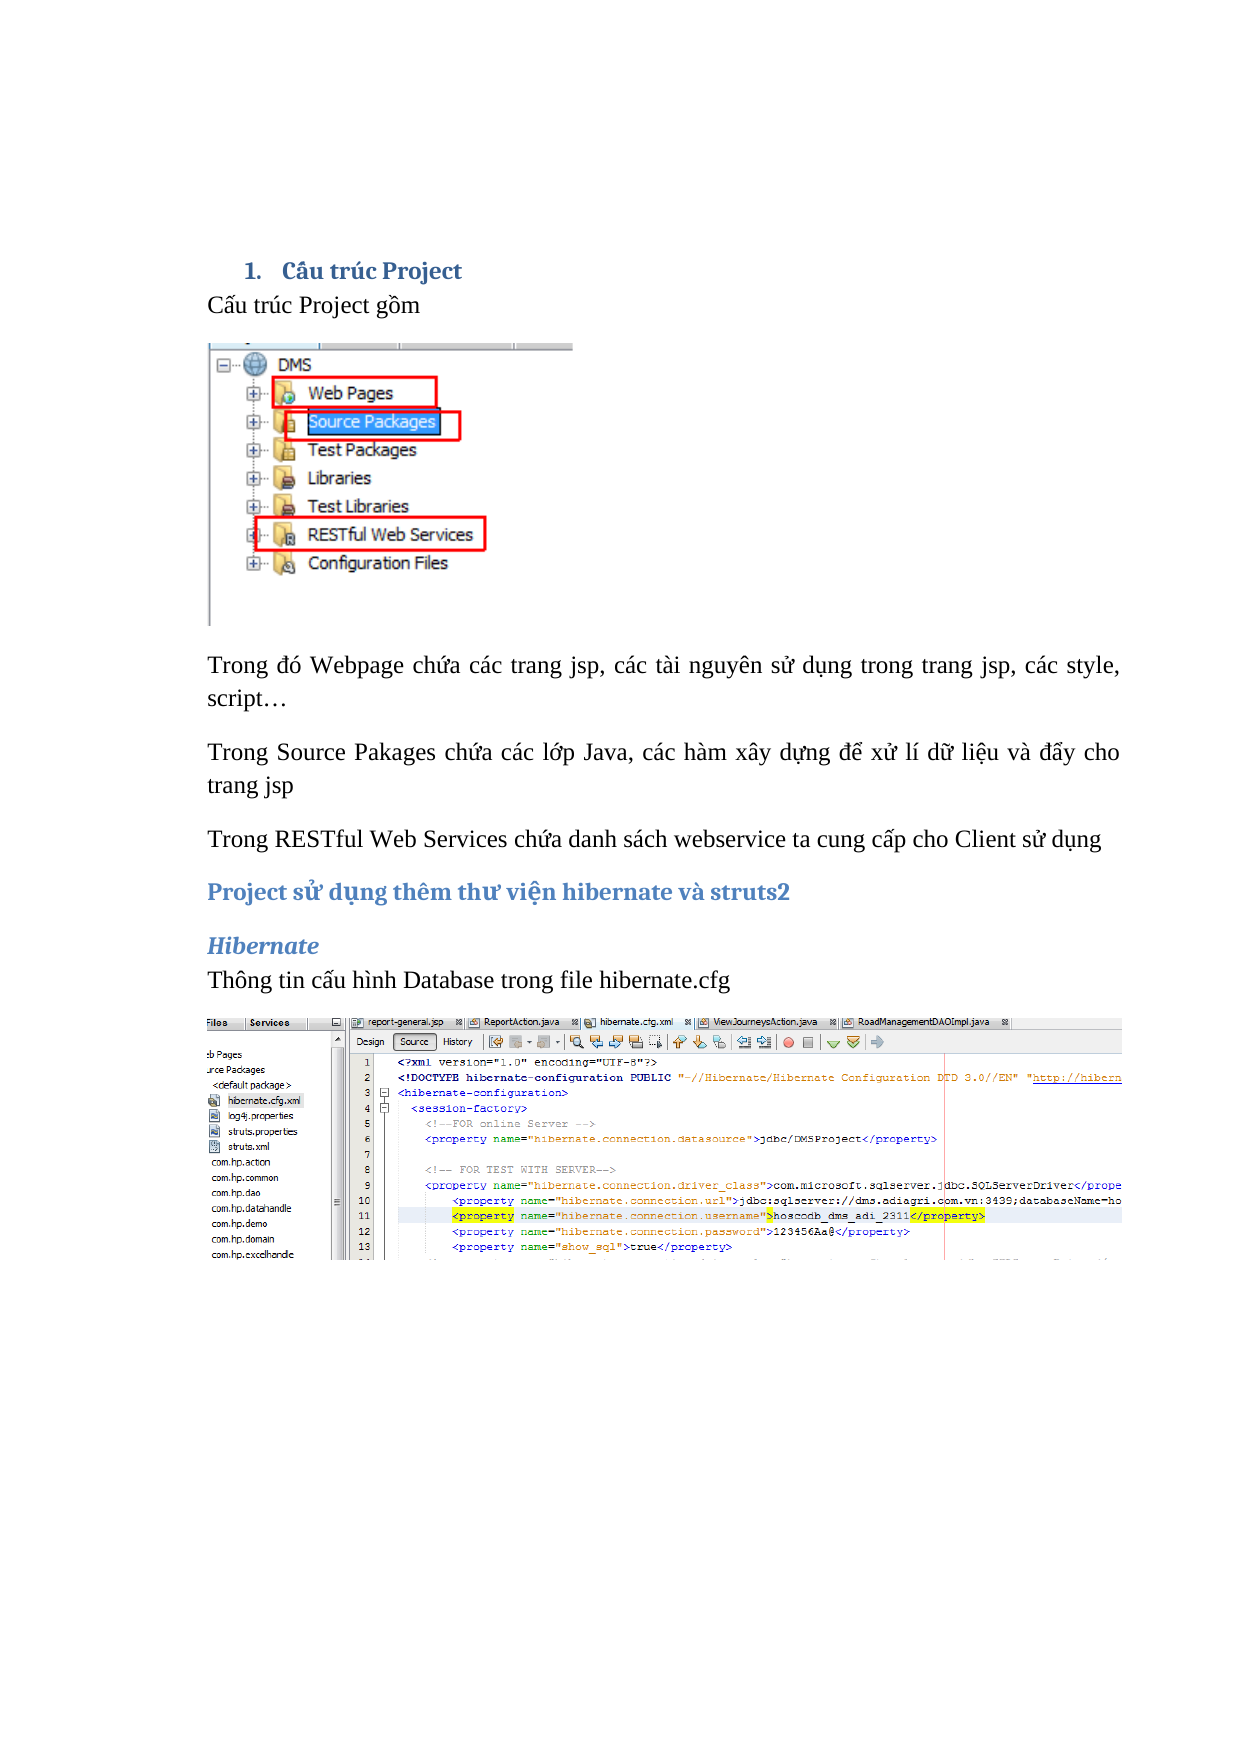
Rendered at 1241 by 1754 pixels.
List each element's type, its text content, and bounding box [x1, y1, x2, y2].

text Cấu trúc Project gồm [207, 290, 1122, 319]
subtitle Cấu trúc Project [244, 257, 1122, 286]
picture [207, 343, 573, 626]
picture [207, 1018, 1122, 1260]
text Trong Source Pakages chứa các lớp Java, các hàm xây dựng để xử lí dữ liệu và đẩy cho trang jsp [207, 737, 1122, 799]
text Trong RESTful Web Services chứa danh sách webservice ta cung cấp cho Client sử dụng [207, 824, 1122, 853]
text Trong đó Webpage chứa các trang jsp, các tài nguyên sử dụng trong trang jsp, các style, script… [207, 650, 1122, 712]
text Thông tin cấu hình Database trong file hibernate.cfg [207, 965, 1122, 993]
subtitle Project sử dụng thêm thư viện hibernate và struts2 [207, 878, 1122, 907]
subtitle Hibernate [207, 932, 1122, 960]
